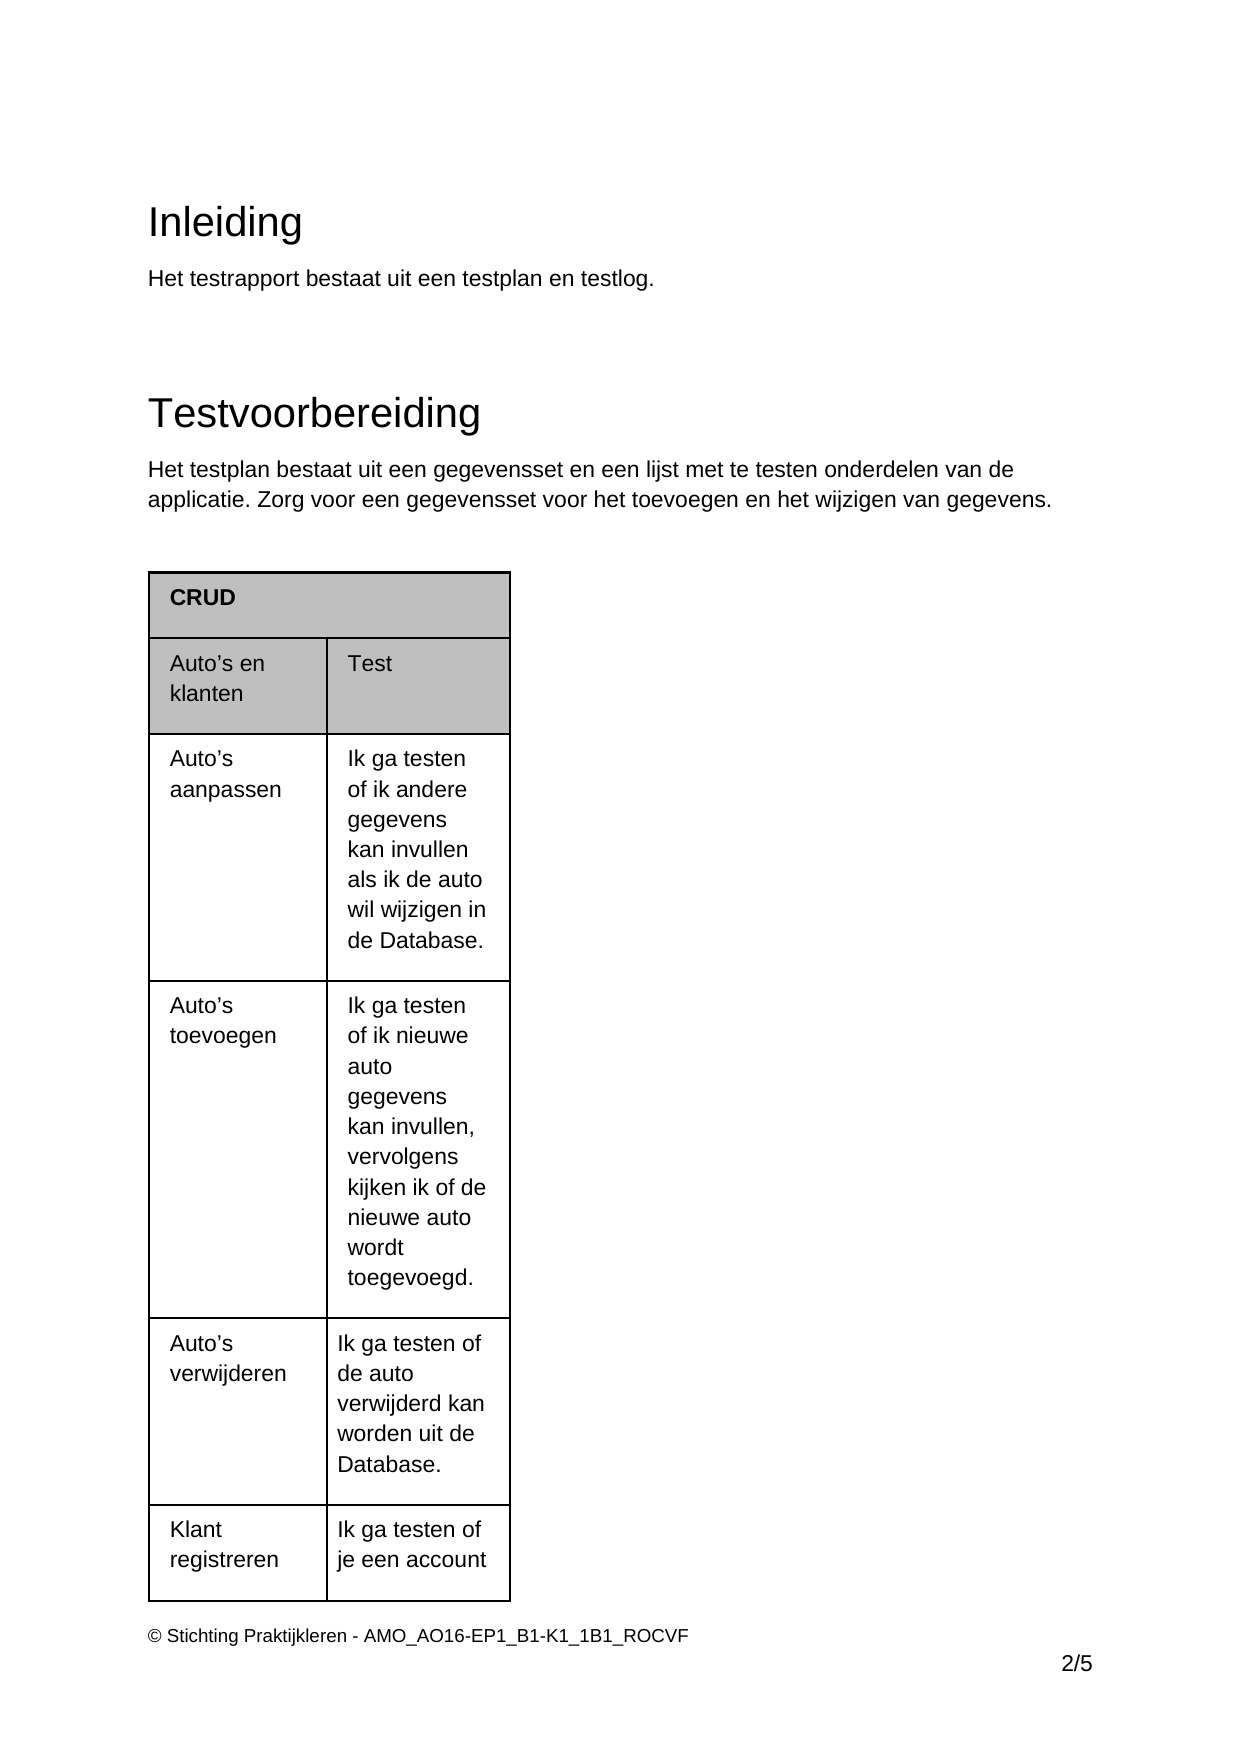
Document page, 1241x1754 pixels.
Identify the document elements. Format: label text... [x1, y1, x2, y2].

table_cell Auto’s toevoegen [150, 982, 326, 1317]
table_cell Ik ga testen of ik andere gegevens kan invullen als ik de auto wil wijzigen in de Database. [328, 735, 509, 980]
table_header CRUD [150, 574, 509, 637]
subtitle Testvoorbereiding [148, 388, 1093, 436]
table_cell Ik ga testen of ik nieuwe auto gegevens kan invullen, vervolgens kijken ik of de nieuwe auto wordt toegevoegd. [328, 982, 509, 1317]
subtitle Inleiding [148, 198, 1093, 246]
table_cell Auto’s aanpassen [150, 735, 326, 980]
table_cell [328, 1506, 509, 1599]
text Het testrapport bestaat uit een testplan en testlog. [148, 265, 1093, 292]
table_cell Klant registreren [150, 1506, 326, 1599]
table_cell Auto’s en klanten [150, 639, 326, 733]
table_cell Ik ga testen of de auto verwijderd kan worden uit de Database. [328, 1319, 509, 1504]
table_cell Test [328, 639, 509, 733]
text Het testplan bestaat uit een gegevensset en een lijst met te testen onderdelen van de applicatie. Zorg voor een gegevensset voor het toevoegen en het wijzigen van gegevens. [148, 456, 1093, 512]
table_cell Auto’s verwijderen [150, 1319, 326, 1504]
